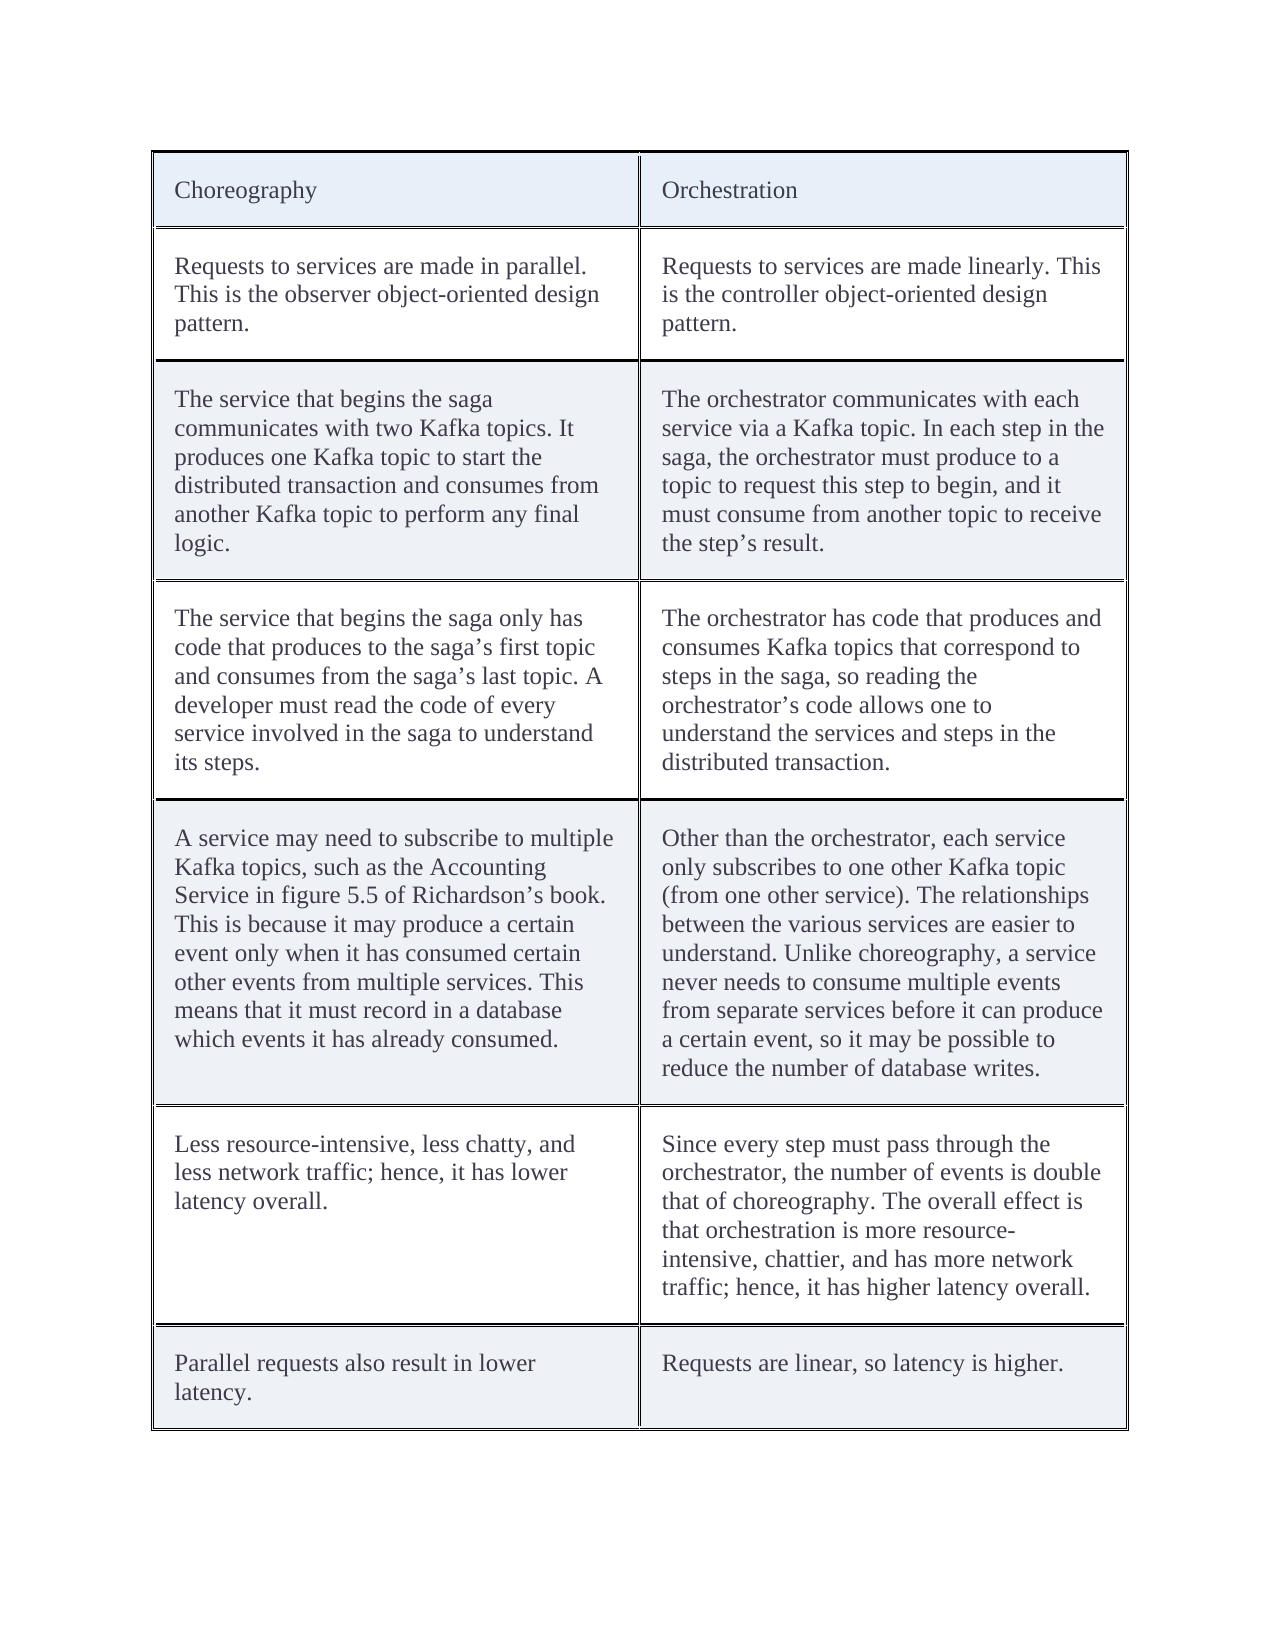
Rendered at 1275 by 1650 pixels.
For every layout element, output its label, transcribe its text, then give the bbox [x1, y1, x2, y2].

table_cell Requests are linear, so latency is higher. [640, 1323, 1126, 1428]
table_cell The orchestrator communicates with each service via a Kafka topic. In each step in the saga, the orchestrator must produce to a topic to request this step to begin, and it must consume from another topic to receive the step’s result. [641, 359, 1126, 578]
table_cell Parallel requests also result in lower latency. [154, 1323, 640, 1428]
table_cell Requests to services are made linearly. This is the controller object-oriented design pattern. [640, 226, 1127, 359]
table_cell Less resource-intensive, less chatty, and less network traffic; hence, it has lower latency overall. [152, 1104, 640, 1323]
table_cell The service that begins the saga only has code that produces to the saga’s first topic and consumes from the saga’s last topic. A developer must read the code of every service involved in the saga to understand its steps. [154, 579, 638, 798]
table_cell Requests to services are made in parallel. This is the observer object-oriented design pattern. [152, 226, 640, 359]
table_cell The service that begins the saga communicates with two Kafka topics. It produces one Kafka topic to start the distributed transaction and consumes from another Kafka topic to perform any final logic. [154, 359, 638, 578]
table_cell Other than the orchestrator, each service only subscribes to one other Kafka topic (from one other service). The relationships between the various services are easier to understand. Unlike choreography, a service never needs to consume multiple events from separate services before it can produce a certain event, so it may be possible to reduce the number of database writes. [641, 798, 1127, 1104]
table_cell A service may need to subscribe to multiple Kafka topics, such as the Accounting Service in figure 5.5 of Richardson’s book. This is because it may produce a certain event only when it has consumed certain other events from multiple services. This means that it must record in a database which events it has already consumed. [152, 798, 638, 1104]
table_cell Since every step must pass through the orchestrator, the number of events is double that of choreography. The overall effect is that orchestration is more resource-intensive, chattier, and has more network traffic; hence, it has higher latency overall. [640, 1104, 1127, 1323]
table_cell The orchestrator has code that produces and consumes Kafka topics that correspond to steps in the saga, so reading the orchestrator’s code allows one to understand the services and steps in the distributed transaction. [641, 579, 1126, 798]
table_header Choreography [154, 153, 640, 226]
table_header Orchestration [640, 153, 1126, 226]
